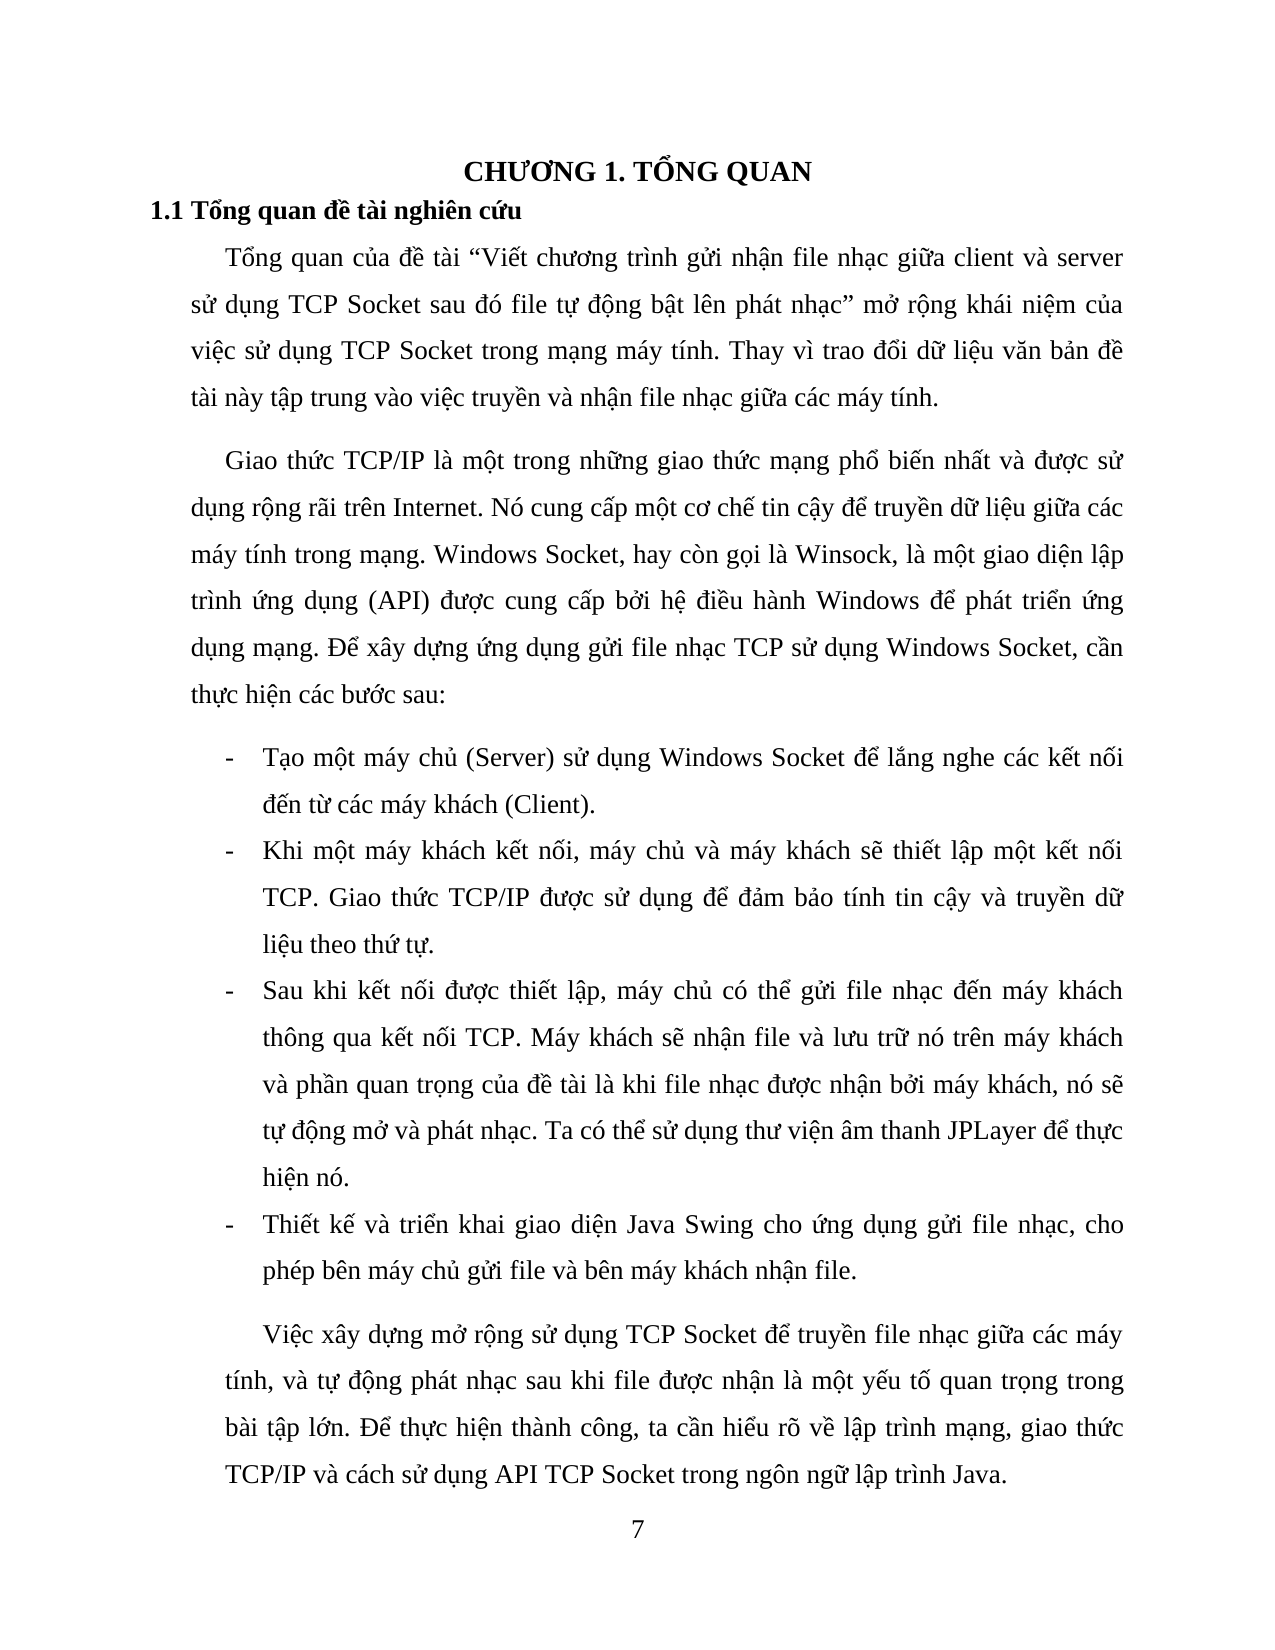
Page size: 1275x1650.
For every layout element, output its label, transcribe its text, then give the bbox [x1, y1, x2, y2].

text Việc xây dựng mở rộng sử dụng TCP Socket để truyền file nhạc giữa các máy tính, và tự động phát nhạc sau khi file được nhận là một yếu tố quan trọng trong bài tập lớn. Để thực hiện thành công, ta cần hiểu rõ về lập trình mạng, giao thức TCP/IP và cách sử dụng API TCP Socket trong ngôn ngữ lập trình Java. [225, 1318, 1125, 1489]
list Khi một máy khách kết nối, máy chủ và máy khách sẽ thiết lập một kết nối TCP. Giao thức TCP/IP được sử dụng để đảm bảo tính tin cậy và truyền dữ liệu theo thứ tự. [225, 834, 1125, 959]
subtitle Tổng quan đề tài nghiên cứu [150, 194, 1125, 226]
list Thiết kế và triển khai giao diện Java Swing cho ứng dụng gửi file nhạc, cho phép bên máy chủ gửi file và bên máy khách nhận file. [225, 1208, 1125, 1286]
list Sau khi kết nối được thiết lập, máy chủ có thể gửi file nhạc đến máy khách thông qua kết nối TCP. Máy khách sẽ nhận file và lưu trữ nó trên máy khách và phần quan trọng của đề tài là khi file nhạc được nhận bởi máy khách, nó sẽ tự động mở và phát nhạc. Ta có thể sử dụng thư viện âm thanh JPLayer để thực hiện nó. [225, 974, 1125, 1192]
subtitle CHƯƠNG 1. TỔNG QUAN [150, 154, 1125, 188]
text Giao thức TCP/IP là một trong những giao thức mạng phổ biến nhất và được sử dụng rộng rãi trên Internet. Nó cung cấp một cơ chế tin cậy để truyền dữ liệu giữa các máy tính trong mạng. Windows Socket, hay còn gọi là Winsock, là một giao diện lập trình ứng dụng (API) được cung cấp bởi hệ điều hành Windows để phát triển ứng dụng mạng. Để xây dựng ứng dụng gửi file nhạc TCP sử dụng Windows Socket, cần thực hiện các bước sau: [191, 444, 1125, 709]
list Tạo một máy chủ (Server) sử dụng Windows Socket để lắng nghe các kết nối đến từ các máy khách (Client). [225, 741, 1125, 819]
text Tổng quan của đề tài “Viết chương trình gửi nhận file nhạc giữa client và server sử dụng TCP Socket sau đó file tự động bật lên phát nhạc” mở rộng khái niệm của việc sử dụng TCP Socket trong mạng máy tính. Thay vì trao đổi dữ liệu văn bản đề tài này tập trung vào việc truyền và nhận file nhạc giữa các máy tính. [191, 241, 1125, 412]
